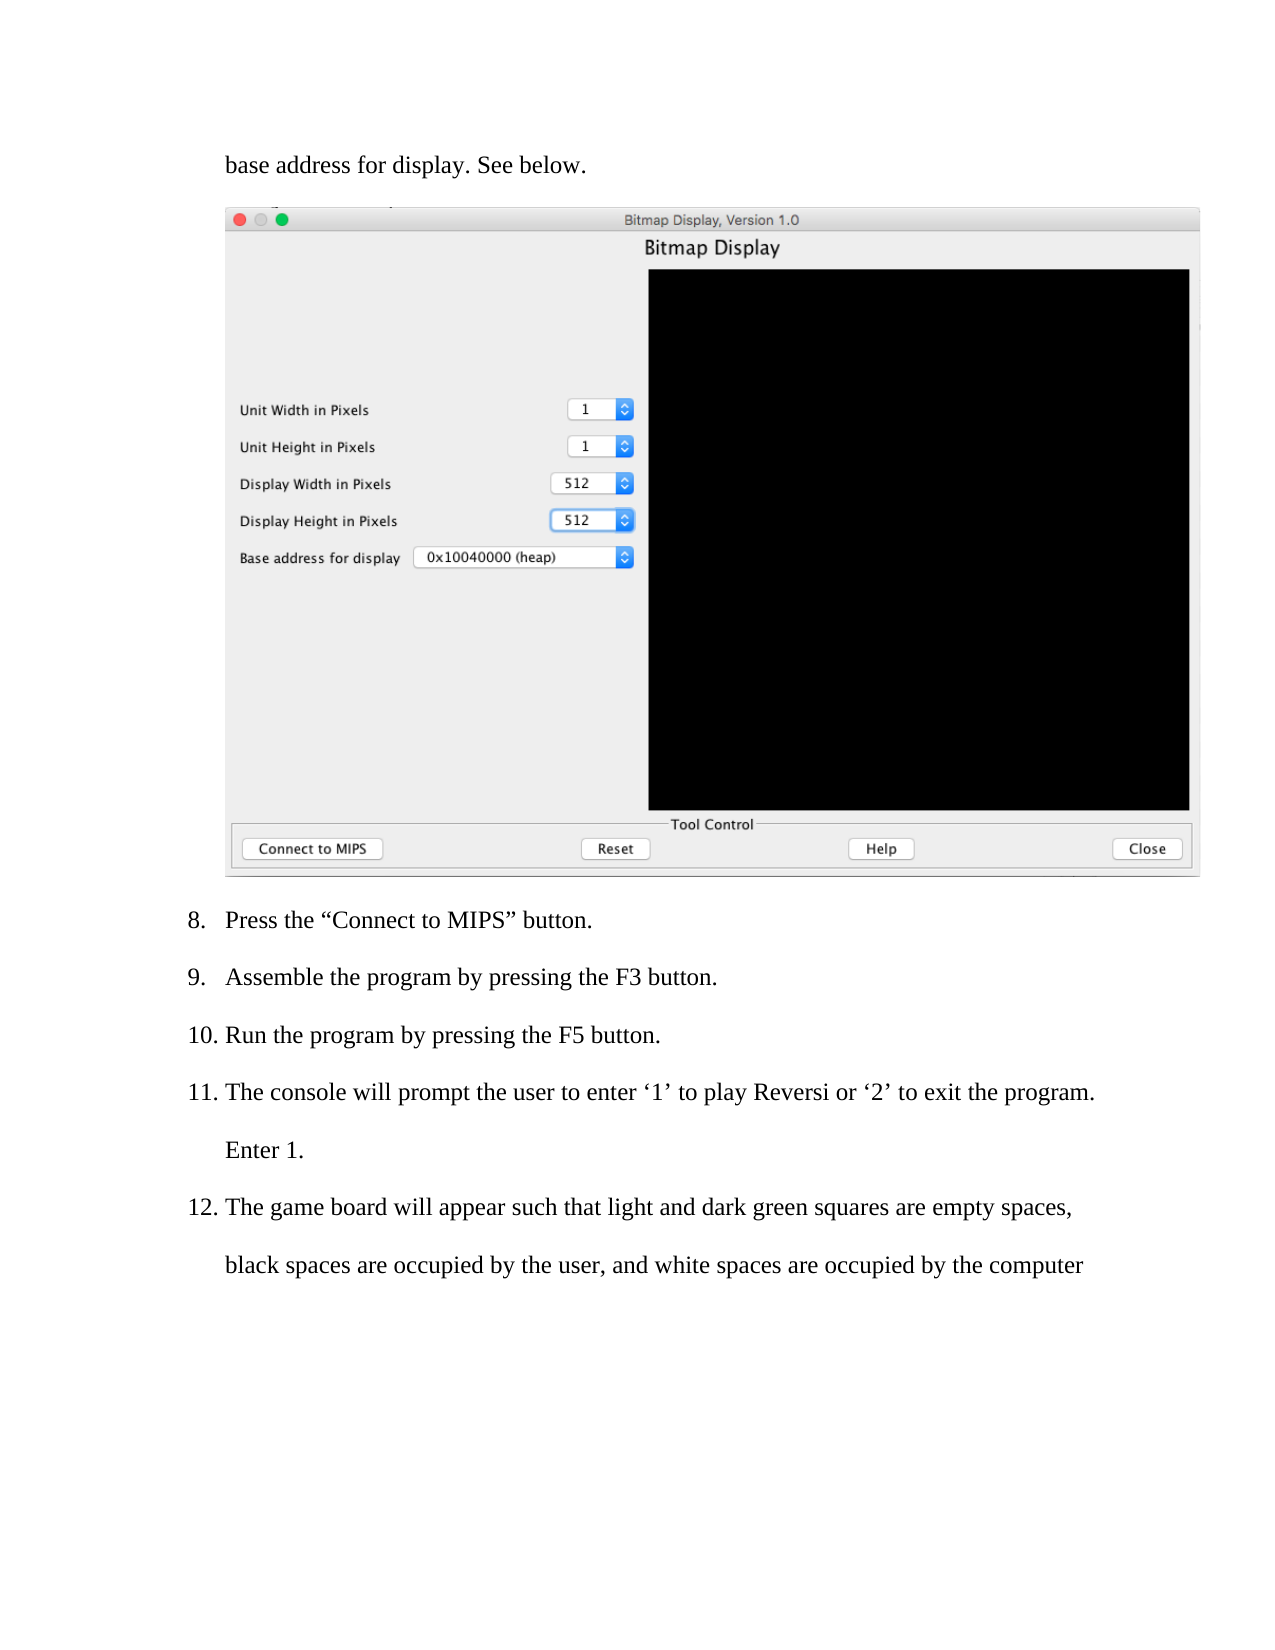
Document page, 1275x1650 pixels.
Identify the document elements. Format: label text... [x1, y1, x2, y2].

picture [225, 207, 1200, 877]
list Assemble the program by pressing the F3 button. [187, 962, 1125, 991]
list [187, 1192, 1125, 1279]
list Press the “Connect to MIPS” button. [187, 905, 1125, 934]
list The console will prompt the user to enter ‘1’ to play Reversi or ‘2’ to exit the program. Enter 1. [187, 1077, 1125, 1164]
list Run the program by pressing the F5 button. [187, 1020, 1125, 1049]
